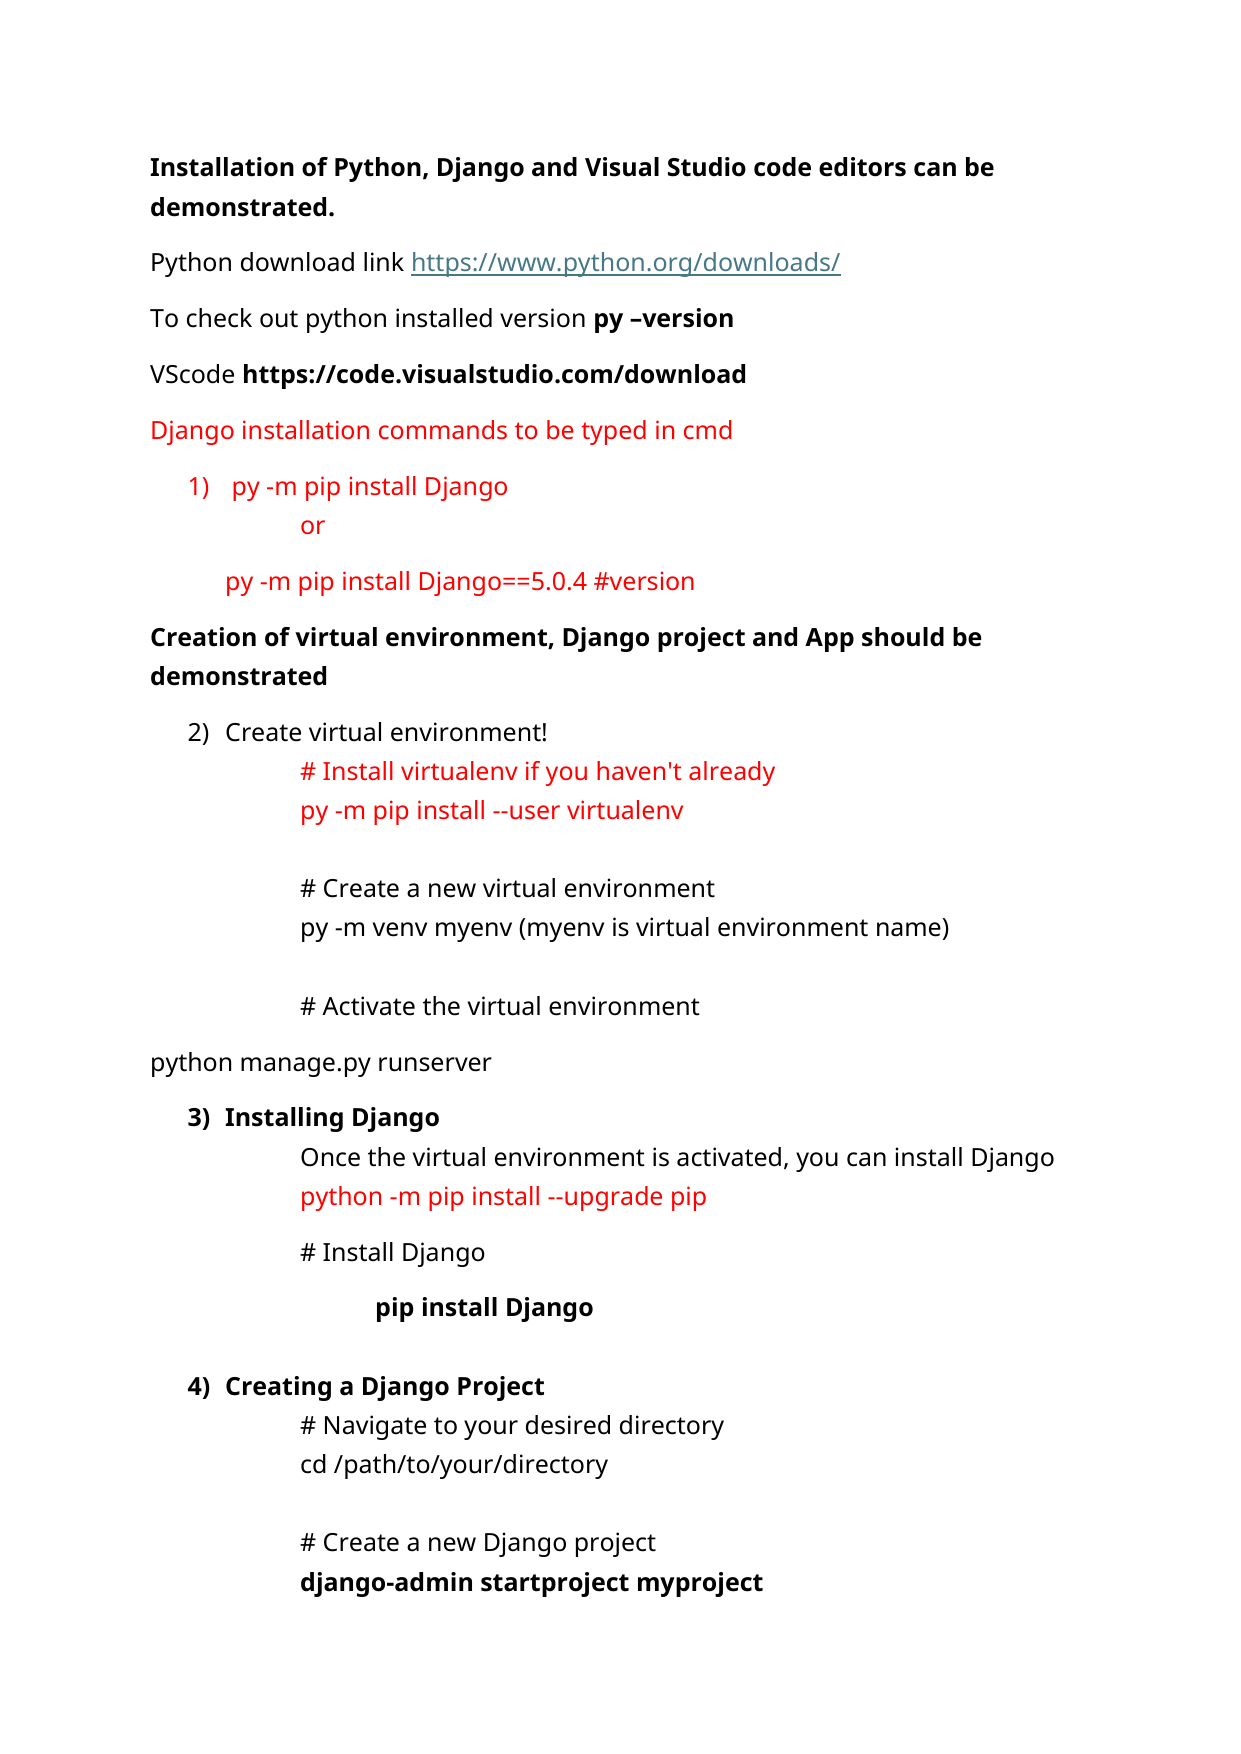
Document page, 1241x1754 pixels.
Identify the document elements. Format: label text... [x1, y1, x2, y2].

text python manage.py runserver [150, 1044, 1090, 1078]
text # Install Django [225, 1234, 1090, 1268]
text or [225, 507, 1090, 542]
text # Create a new Django project [300, 1525, 1090, 1559]
text # Install virtualenv if you haven't already [300, 753, 1090, 787]
text Python download link https://www.python.org/downloads/ [150, 245, 1090, 279]
text python -m pip install --upgrade pip [225, 1178, 1090, 1212]
text cd /path/to/your/directory [300, 1447, 1090, 1481]
text Installation of Python, Django and Visual Studio code editors can be demonstrated. [150, 150, 1090, 223]
text # Navigate to your desired directory [300, 1407, 1090, 1442]
text # Activate the virtual environment [300, 988, 1090, 1022]
text # Create a new virtual environment [300, 871, 1090, 905]
text py -m pip install Django==5.0.4 #version [150, 563, 1090, 597]
text py -m pip install --user virtualenv [300, 792, 1090, 827]
text To check out python installed version py –version [150, 301, 1090, 335]
text Django installation commands to be typed in cmd [150, 412, 1090, 447]
list Installing Django [187, 1100, 1090, 1134]
text py -m venv myenv (myenv is virtual environment name) [300, 910, 1090, 944]
text Once the virtual environment is activated, you can install Django [225, 1139, 1090, 1173]
text django-admin startproject myproject [300, 1564, 1090, 1598]
text VScode https://code.visualstudio.com/download [150, 357, 1090, 391]
text Creation of virtual environment, Django project and App should be demonstrated [150, 619, 1090, 692]
list py -m pip install Django [187, 468, 1090, 502]
list Create virtual environment! [187, 714, 1090, 748]
text pip install Django [300, 1290, 1090, 1324]
list Creating a Django Project [187, 1368, 1090, 1402]
